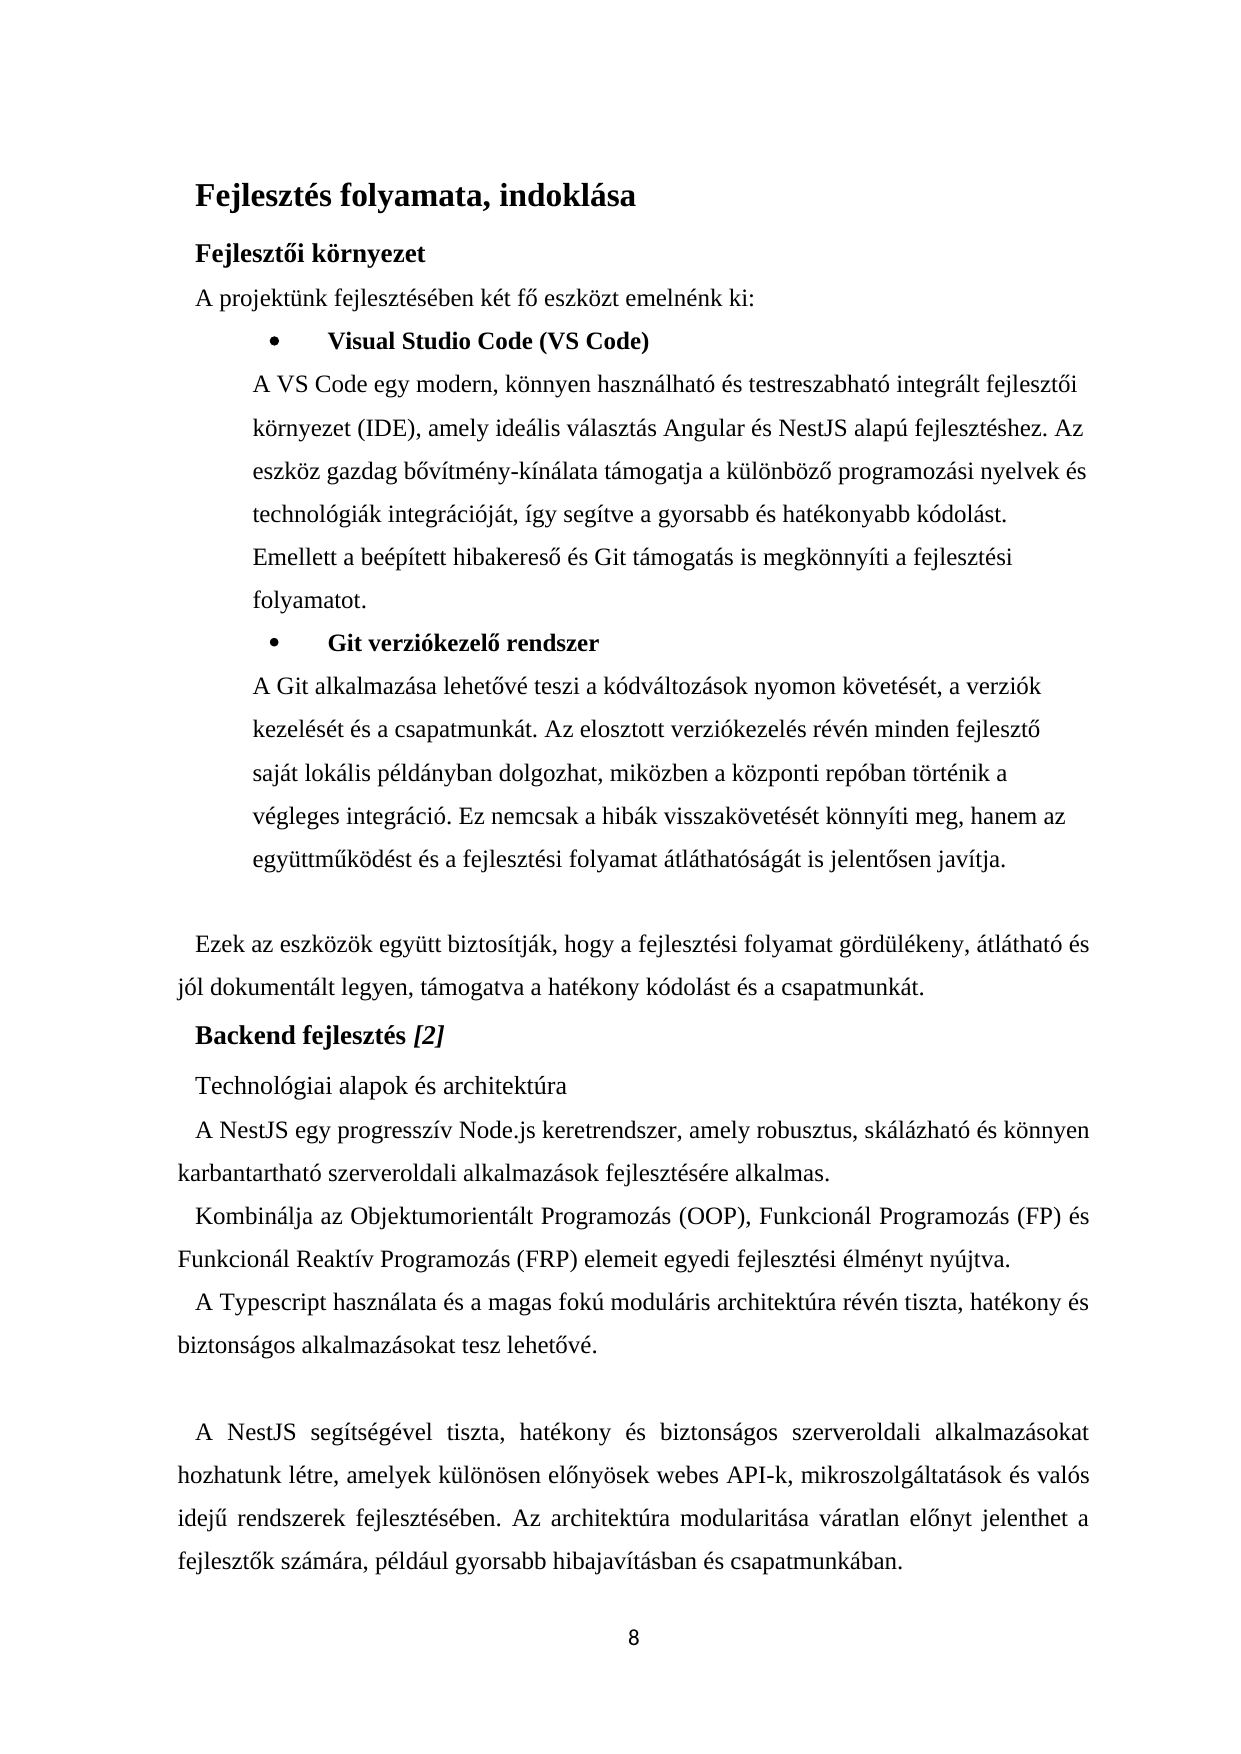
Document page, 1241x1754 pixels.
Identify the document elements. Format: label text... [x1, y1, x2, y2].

text A NestJS segítségével tiszta, hatékony és biztonságos szerveroldali alkalmazásokat hozhatunk létre, amelyek különösen előnyösek webes API-k, mikroszolgáltatások és valós idejű rendszerek fejlesztésében. Az architektúra modularitása váratlan előnyt jelenthet a fejlesztők számára, például gyorsabb hibajavításban és csapatmunkában. [177, 1417, 1090, 1575]
subtitle Technológiai alapok és architektúra [177, 1070, 1090, 1100]
subtitle Backend fejlesztés [2] [177, 1019, 1090, 1050]
text A NestJS egy progresszív Node.js keretrendszer, amely robusztus, skálázható és könnyen karbantartható szerveroldali alkalmazások fejlesztésére alkalmas. [177, 1115, 1090, 1187]
text Ezek az eszközök együtt biztosítják, hogy a fejlesztési folyamat gördülékeny, átlátható és jól dokumentált legyen, támogatva a hatékony kódolást és a csapatmunkát. [177, 929, 1090, 1001]
subtitle Fejlesztői környezet [177, 237, 1090, 268]
text A projektünk fejlesztésében két fő eszközt emelnénk ki: [177, 283, 1090, 312]
list Git verziókezelő rendszer A Git alkalmazása lehetővé teszi a kódváltozások nyomon követését, a verziók kezelését és a csapatmunkát. Az elosztott verziókezelés révén minden fejlesztő saját lokális példányban dolgozhat, miközben a központi repóban történik a végleges integráció. Ez nemcsak a hibák visszakövetését könnyíti meg, hanem az együttműködést és a fejlesztési folyamat átláthatóságát is jelentősen javítja. [252, 628, 1090, 915]
list Visual Studio Code (VS Code) A VS Code egy modern, könnyen használható és testreszabható integrált fejlesztői környezet (IDE), amely ideális választás Angular és NestJS alapú fejlesztéshez. Az eszköz gazdag bővítmény-kínálata támogatja a különböző programozási nyelvek és technológiák integrációját, így segítve a gyorsabb és hatékonyabb kódolást. Emellett a beépített hibakereső és Git támogatás is megkönnyíti a fejlesztési folyamatot. [252, 326, 1090, 614]
text A Typescript használata és a magas fokú moduláris architektúra révén tiszta, hatékony és biztonságos alkalmazásokat tesz lehetővé. [177, 1287, 1090, 1359]
subtitle Fejlesztés folyamata, indoklása [177, 175, 1090, 213]
text Kombinálja az Objektumorientált Programozás (OOP), Funkcionál Programozás (FP) és Funkcionál Reaktív Programozás (FRP) elemeit egyedi fejlesztési élményt nyújtva. [177, 1201, 1090, 1273]
